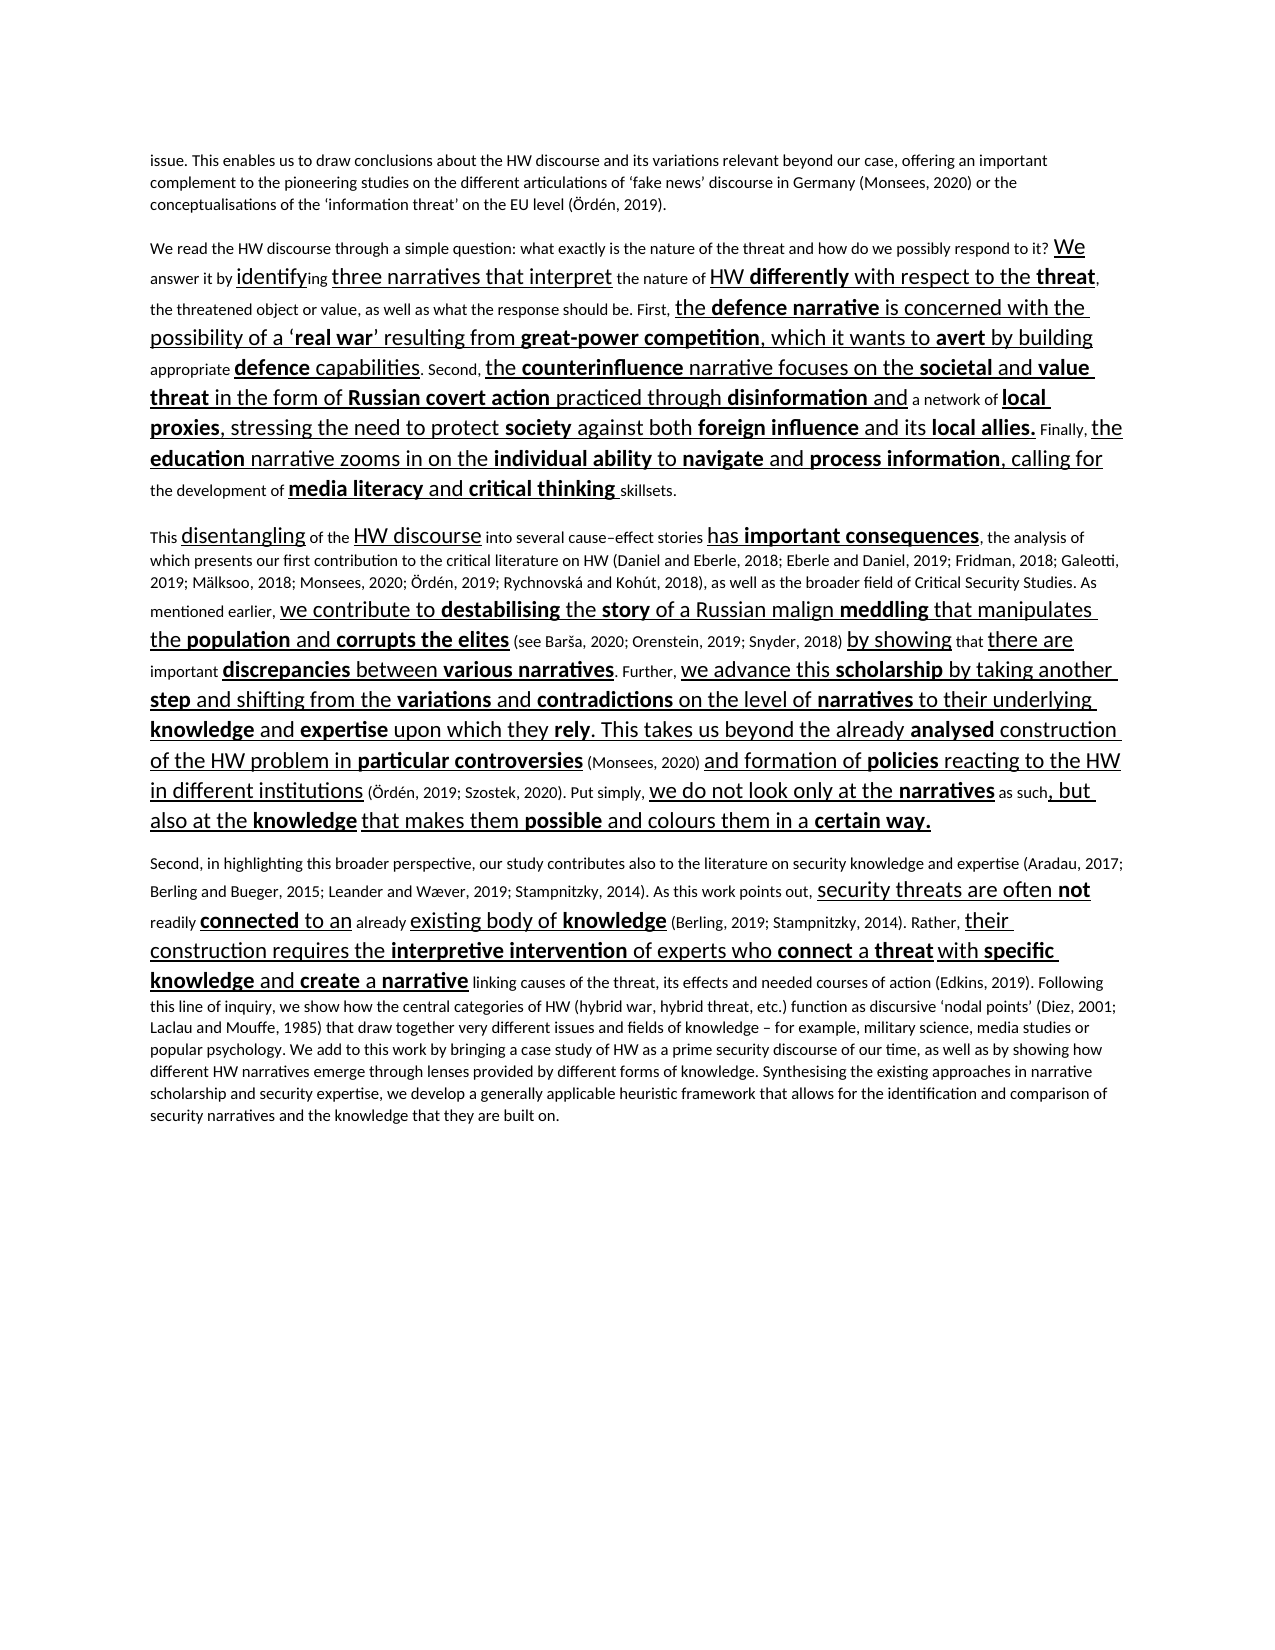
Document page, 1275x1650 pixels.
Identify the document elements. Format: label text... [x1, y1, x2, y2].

text This disentangling of the HW discourse into several cause–effect stories has important consequences, the analysis of which presents our first contribution to the critical literature on HW (Daniel and Eberle, 2018; Eberle and Daniel, 2019; Fridman, 2018; Galeotti, 2019; Mälksoo, 2018; Monsees, 2020; Ördén, 2019; Rychnovská and Kohút, 2018), as well as the broader field of Critical Security Studies. As mentioned earlier, we contribute to destabilising the story of a Russian malign meddling that manipulates the population and corrupts the elites (see Barša, 2020; Orenstein, 2019; Snyder, 2018) by showing that there are important discrepancies between various narratives. Further, we advance this scholarship by taking another step and shifting from the variations and contradictions on the level of narratives to their underlying knowledge and expertise upon which they rely. This takes us beyond the already analysed construction of the HW problem in particular controversies (Monsees, 2020) and formation of policies reacting to the HW in different institutions (Ördén, 2019; Szostek, 2020). Put simply, we do not look only at the narratives as such, but also at the knowledge that makes them possible and colours them in a certain way. [150, 521, 1125, 834]
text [150, 150, 1125, 214]
text We read the HW discourse through a simple question: what exactly is the nature of the threat and how do we possibly respond to it? We answer it by identifying three narratives that interpret the nature of HW differently with respect to the threat, the threatened object or value, as well as what the response should be. First, the defence narrative is concerned with the possibility of a ‘real war’ resulting from great-power competition, which it wants to avert by building appropriate defence capabilities. Second, the counterinfluence narrative focuses on the societal and value threat in the form of Russian covert action practiced through disinformation and a network of local proxies, stressing the need to protect society against both foreign influence and its local allies. Finally, the education narrative zooms in on the individual ability to navigate and process information, calling for the development of media literacy and critical thinking skillsets. [150, 232, 1125, 502]
text Second, in highlighting this broader perspective, our study contributes also to the literature on security knowledge and expertise (Aradau, 2017; Berling and Bueger, 2015; Leander and Wæver, 2019; Stampnitzky, 2014). As this work points out, security threats are often not readily connected to an already existing body of knowledge (Berling, 2019; Stampnitzky, 2014). Rather, their construction requires the interpretive intervention of experts who connect a threat with specific knowledge and create a narrative linking causes of the threat, its effects and needed courses of action (Edkins, 2019). Following this line of inquiry, we show how the central categories of HW (hybrid war, hybrid threat, etc.) function as discursive ‘nodal points’ (Diez, 2001; Laclau and Mouffe, 1985) that draw together very different issues and fields of knowledge – for example, military science, media studies or popular psychology. We add to this work by bringing a case study of HW as a prime security discourse of our time, as well as by showing how different HW narratives emerge through lenses provided by different forms of knowledge. Synthesising the existing approaches in narrative scholarship and security expertise, we develop a generally applicable heuristic framework that allows for the identification and comparison of security narratives and the knowledge that they are built on. [150, 853, 1125, 1126]
